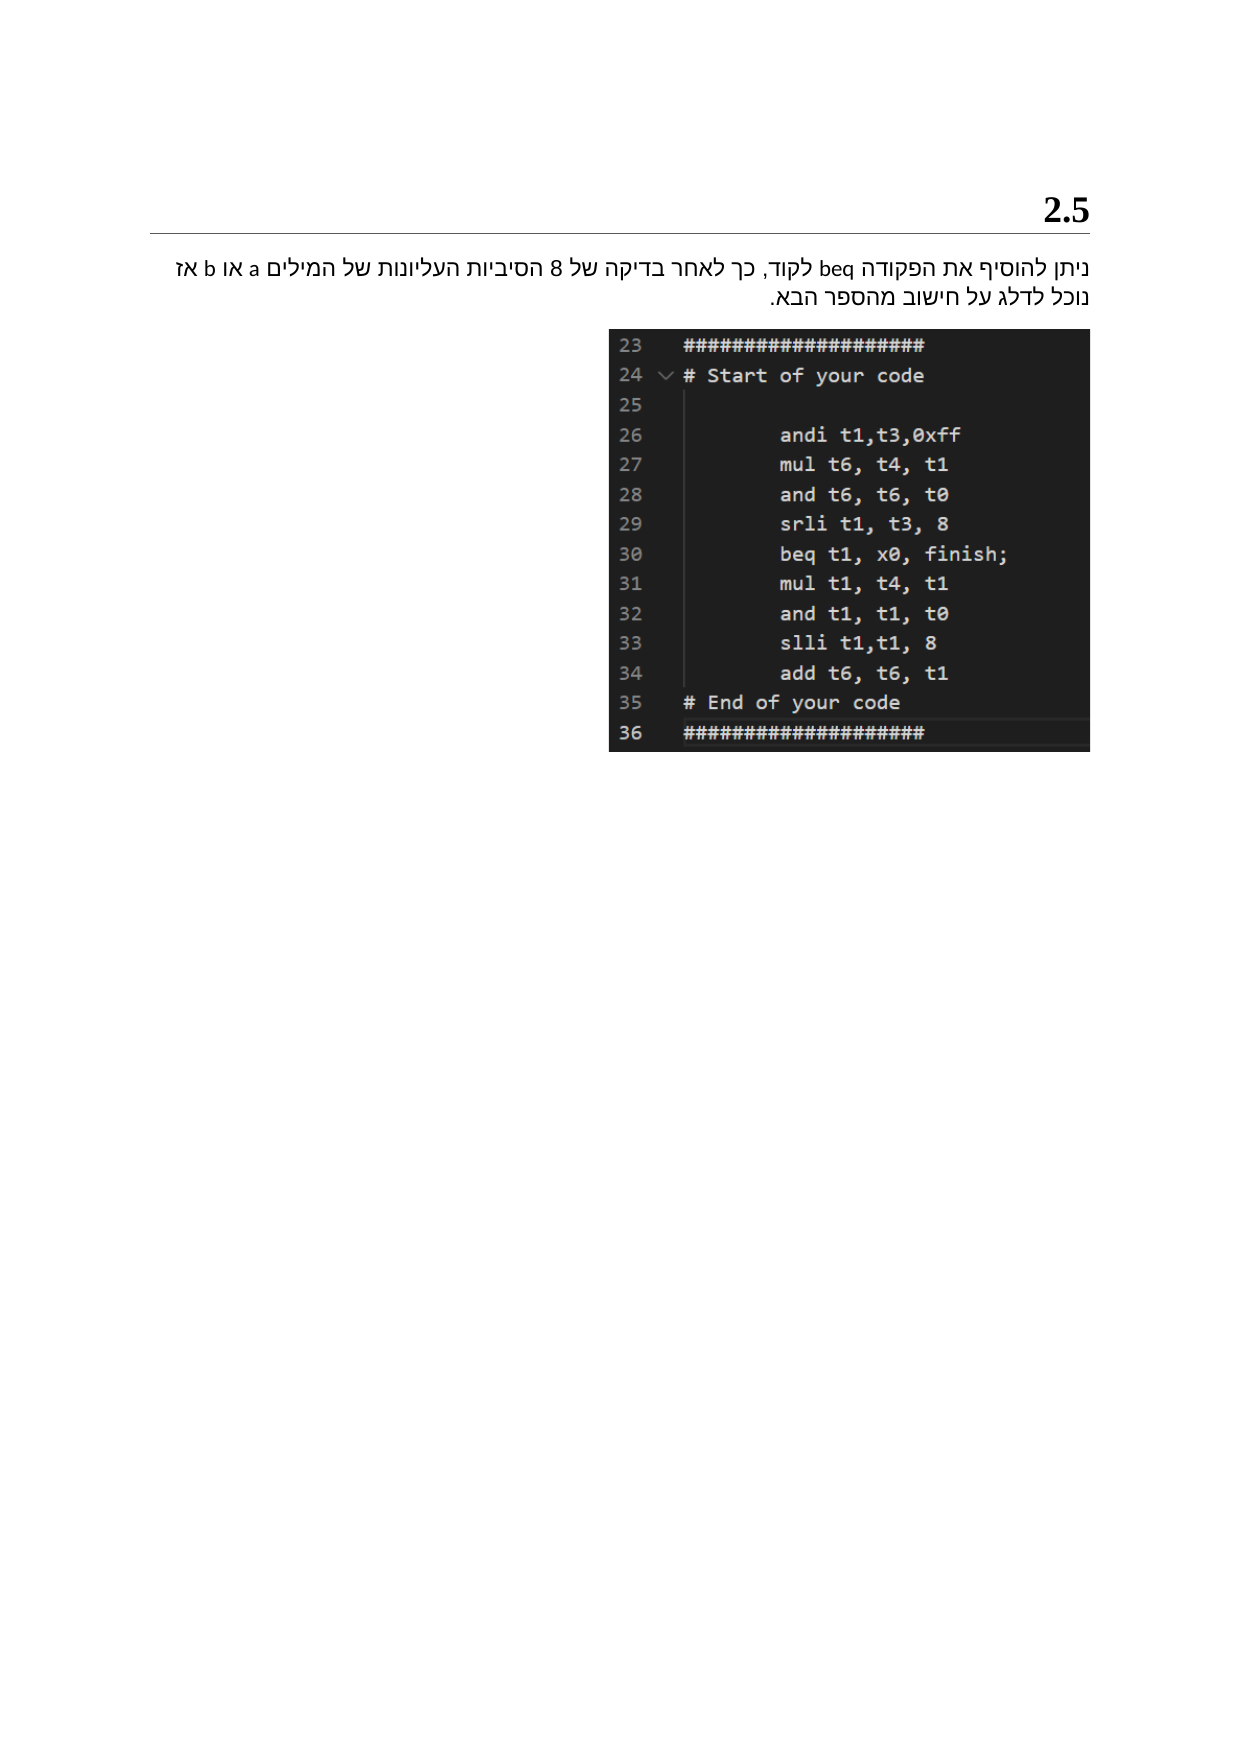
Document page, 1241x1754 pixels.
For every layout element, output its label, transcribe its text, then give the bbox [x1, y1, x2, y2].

picture [608, 329, 1091, 752]
subtitle 2.5 [150, 187, 1090, 233]
text ניתן להוסיף את הפקודה beq לקוד, כך לאחר בדיקה של 8 הסיביות העליונות של המילים a או b אז נוכל לדלג על חישוב מהספר הבא. [150, 254, 1090, 310]
